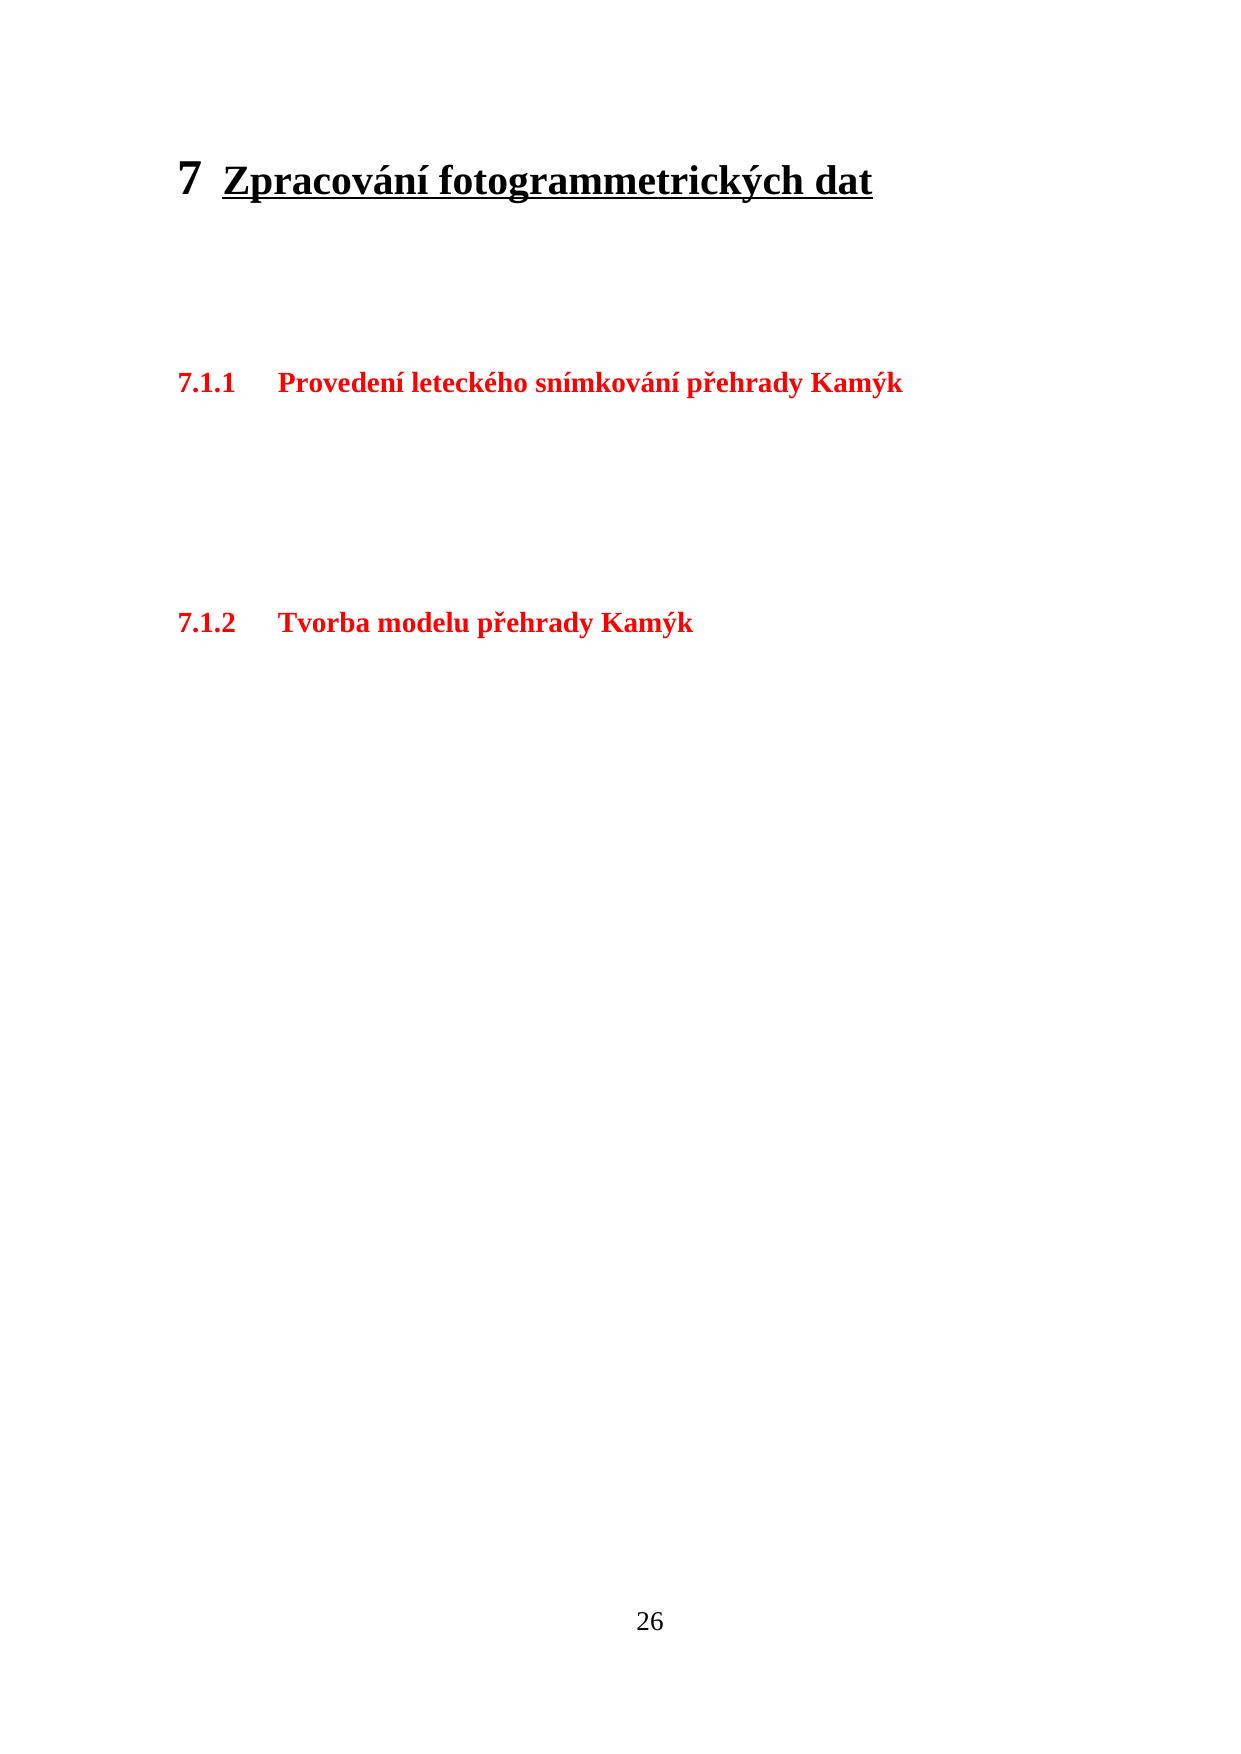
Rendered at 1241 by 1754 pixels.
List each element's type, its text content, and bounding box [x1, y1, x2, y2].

subtitle Tvorba modelu přehrady Kamýk [177, 605, 1122, 639]
subtitle Zpracování fotogrammetrických dat [177, 148, 1122, 205]
subtitle Provedení leteckého snímkování přehrady Kamýk [177, 365, 1122, 398]
